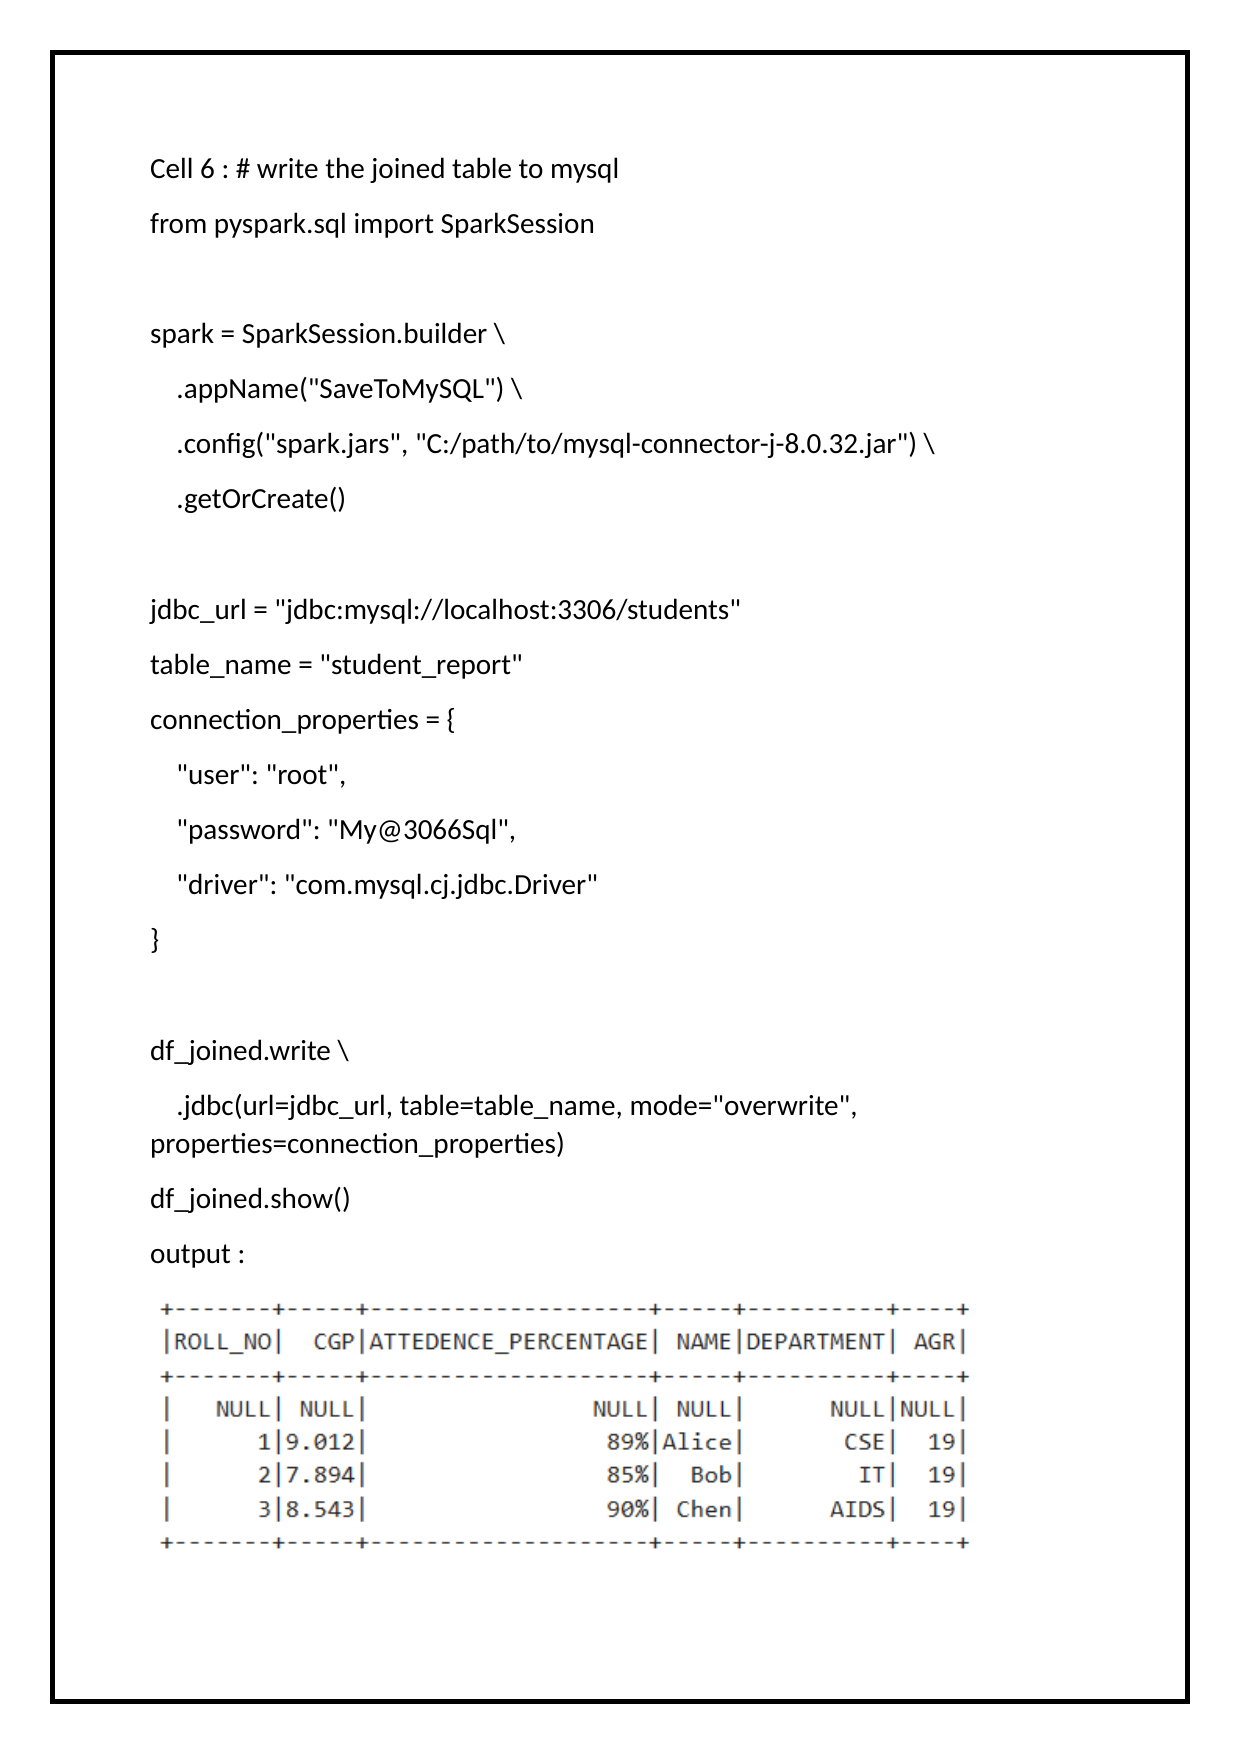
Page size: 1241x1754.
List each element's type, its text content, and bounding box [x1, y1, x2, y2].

text .getOrCreate() [150, 481, 1090, 516]
text "driver": "com.mysql.cj.jdbc.Driver" [150, 866, 1090, 902]
text spark = SparkSession.builder \ [150, 315, 1090, 351]
text df_joined.show() [150, 1180, 1090, 1216]
picture [150, 1290, 994, 1558]
text from pyspark.sql import SparkSession [150, 205, 1090, 241]
text .appName("SaveToMySQL") \ [150, 370, 1090, 406]
text "password": "My@3066Sql", [150, 811, 1090, 847]
text table_name = "student_report" [150, 646, 1090, 682]
text output : [150, 1235, 1090, 1271]
text } [150, 921, 1090, 957]
text .config("spark.jars", "C:/path/to/mysql-connector-j-8.0.32.jar") \ [150, 426, 1090, 461]
text Cell 6 : # write the joined table to mysql [150, 150, 1090, 186]
text "user": "root", [150, 756, 1090, 792]
text df_joined.write \ [150, 1032, 1090, 1067]
text jdbc_url = "jdbc:mysql://localhost:3306/students" [150, 591, 1090, 626]
text .jdbc(url=jdbc_url, table=table_name, mode="overwrite", properties=connection_properties) [150, 1087, 1090, 1161]
text connection_properties = { [150, 701, 1090, 737]
